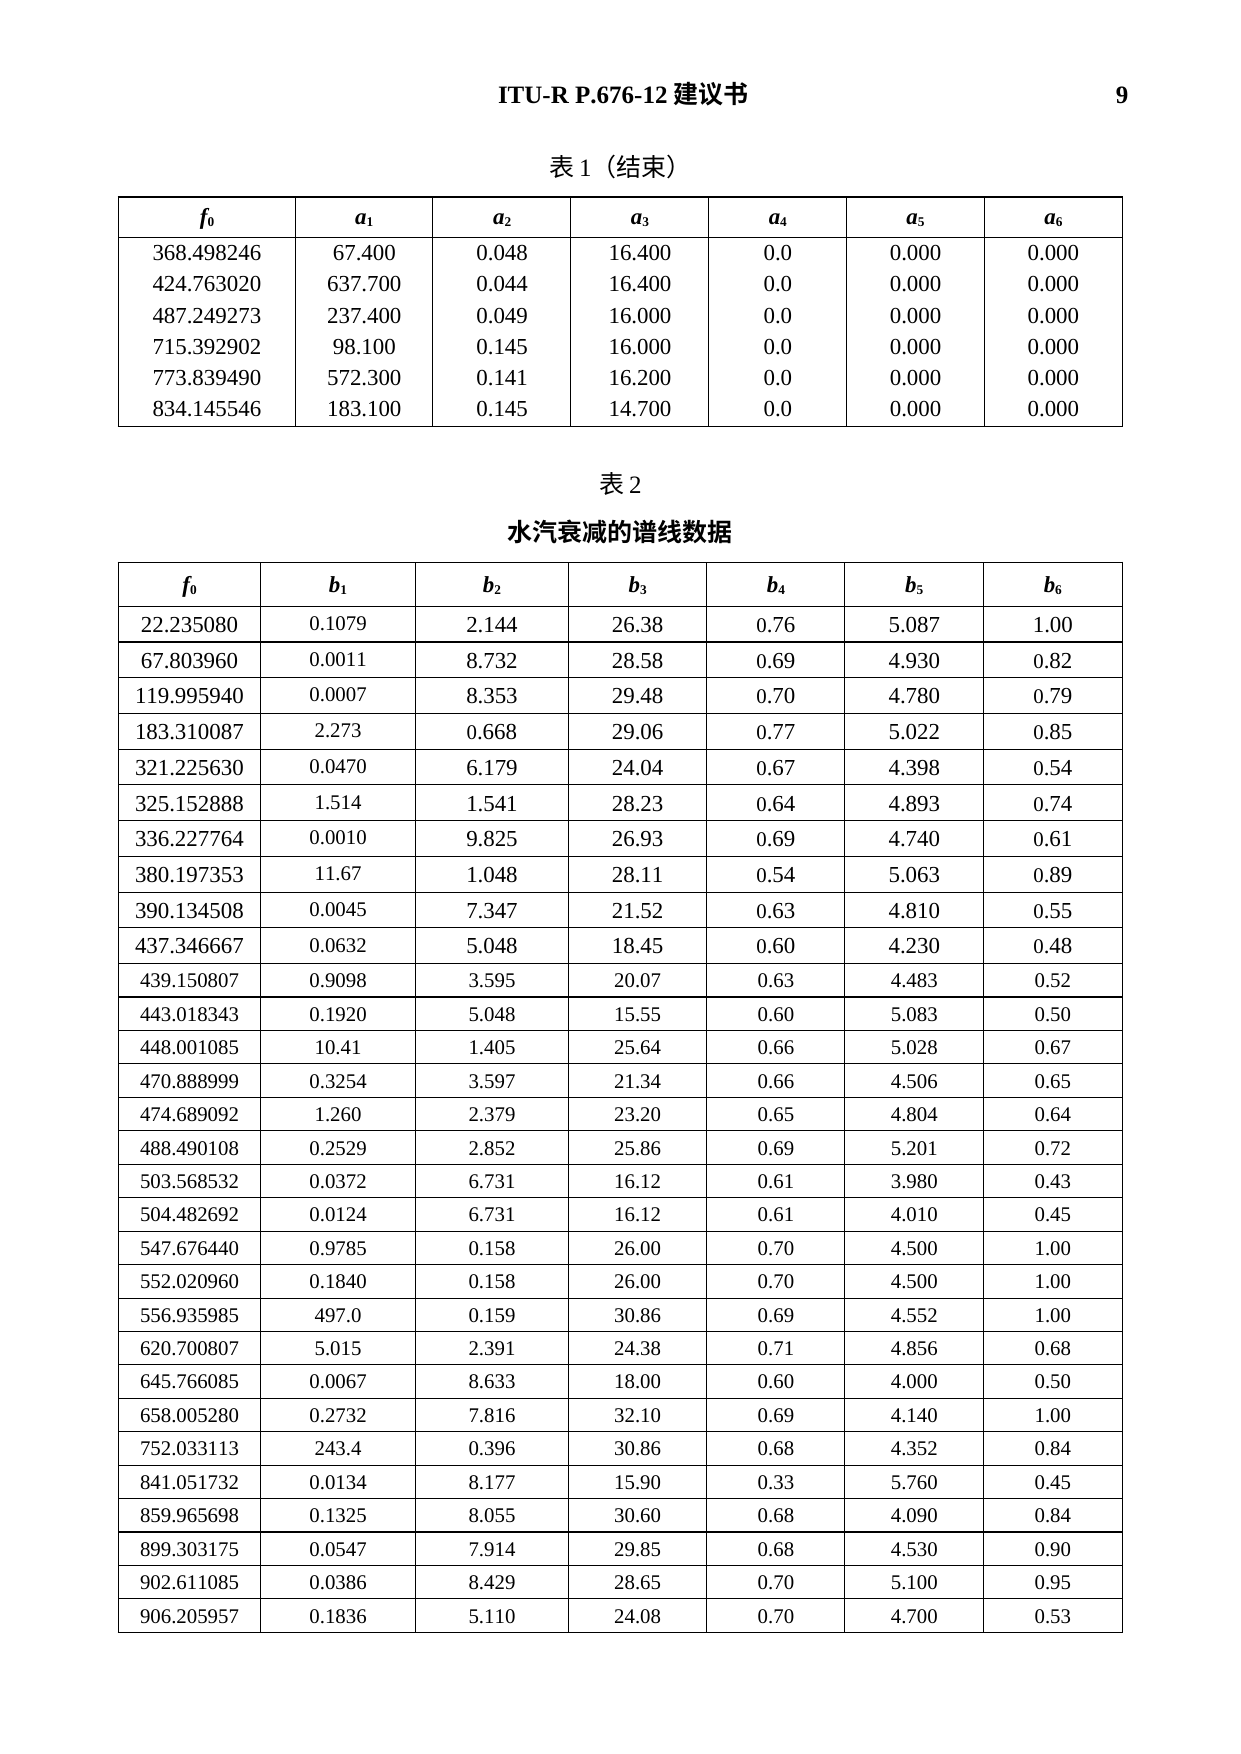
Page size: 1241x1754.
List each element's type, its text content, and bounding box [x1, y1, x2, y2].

table_cell 0.000 [985, 363, 1122, 394]
table_cell 0.74 [984, 785, 1122, 820]
table_cell 0.54 [984, 750, 1122, 784]
table_cell 25.86 [569, 1131, 706, 1164]
table_header a3 [571, 198, 708, 237]
table_cell 0.67 [707, 750, 844, 784]
table_cell 0.90 [984, 1533, 1122, 1565]
table_cell 488.490108 [119, 1131, 260, 1164]
table_cell 752.033113 [119, 1432, 260, 1464]
table_cell 4.483 [845, 964, 983, 996]
table_cell 0.68 [707, 1432, 844, 1464]
table_cell 21.34 [569, 1064, 706, 1097]
table_cell 1.00 [984, 1232, 1122, 1264]
table_cell 0.70 [707, 1232, 844, 1264]
table_cell 0.000 [847, 332, 984, 363]
table_header a1 [296, 198, 432, 237]
table_cell 4.500 [845, 1232, 983, 1264]
table_cell 5.015 [261, 1332, 415, 1364]
table_cell 503.568532 [119, 1165, 260, 1197]
table_cell 4.700 [845, 1599, 983, 1632]
table_cell 437.346667 [119, 928, 260, 963]
table_cell 4.530 [845, 1533, 983, 1565]
table_cell 0.79 [984, 678, 1122, 713]
table_cell 325.152888 [119, 785, 260, 820]
table_cell 2.852 [416, 1131, 568, 1164]
table_cell 4.740 [845, 821, 983, 856]
table_cell 0.68 [984, 1332, 1122, 1364]
table_cell 26.00 [569, 1265, 706, 1297]
table_cell 0.0010 [261, 821, 415, 856]
table_cell 0.1325 [261, 1499, 415, 1531]
table_cell 0.50 [984, 1365, 1122, 1398]
table_cell 0.68 [707, 1533, 844, 1565]
table_cell 0.0 [709, 269, 846, 301]
table_cell 0.70 [707, 1566, 844, 1598]
table_cell 0.54 [707, 857, 844, 892]
table_cell 16.400 [571, 238, 708, 269]
table_cell 620.700807 [119, 1332, 260, 1364]
table_cell 8.732 [416, 643, 568, 677]
table_cell 0.000 [847, 238, 984, 269]
table_header a2 [433, 198, 570, 237]
table_cell 10.41 [261, 1031, 415, 1063]
table_cell 28.23 [569, 785, 706, 820]
table_cell 11.67 [261, 857, 415, 892]
table_cell 0.76 [707, 607, 844, 641]
table_cell 0.60 [707, 928, 844, 963]
table_cell 8.353 [416, 678, 568, 713]
table_cell 4.810 [845, 893, 983, 927]
table_cell 30.86 [569, 1299, 706, 1331]
table_cell 321.225630 [119, 750, 260, 784]
table_cell 0.45 [984, 1198, 1122, 1231]
table_cell 899.303175 [119, 1533, 260, 1565]
table_cell 237.400 [296, 301, 432, 332]
table_cell 556.935985 [119, 1299, 260, 1331]
table_cell 0.89 [984, 857, 1122, 892]
table_cell 0.145 [433, 394, 570, 426]
table_cell 1.514 [261, 785, 415, 820]
table_cell 552.020960 [119, 1265, 260, 1297]
table_header b3 [569, 563, 706, 606]
table_cell 0.0 [709, 394, 846, 426]
table_cell 0.61 [707, 1198, 844, 1231]
title 水汽衰减的谱线数据 [118, 513, 1122, 549]
table_cell 4.552 [845, 1299, 983, 1331]
table_cell 4.000 [845, 1365, 983, 1398]
table_cell 0.0067 [261, 1365, 415, 1398]
table_cell 0.0007 [261, 678, 415, 713]
table_cell 859.965698 [119, 1499, 260, 1531]
table_cell 1.00 [984, 1265, 1122, 1297]
table_cell 28.58 [569, 643, 706, 677]
table_cell 1.00 [984, 1399, 1122, 1431]
table_cell 4.500 [845, 1265, 983, 1297]
table_cell 29.85 [569, 1533, 706, 1565]
table_cell 16.12 [569, 1198, 706, 1231]
table_cell 0.000 [985, 238, 1122, 269]
table_cell 5.100 [845, 1566, 983, 1598]
table_cell 25.64 [569, 1031, 706, 1063]
table_cell 4.506 [845, 1064, 983, 1097]
table_cell 0.159 [416, 1299, 568, 1331]
table_cell 0.000 [985, 301, 1122, 332]
table_cell 8.055 [416, 1499, 568, 1531]
table_cell 0.63 [707, 964, 844, 996]
table_cell 547.676440 [119, 1232, 260, 1264]
table_cell 4.090 [845, 1499, 983, 1531]
table_cell 67.803960 [119, 643, 260, 677]
table_cell 0.2529 [261, 1131, 415, 1164]
table_cell 24.08 [569, 1599, 706, 1632]
table_cell 119.995940 [119, 678, 260, 713]
table_cell 16.000 [571, 301, 708, 332]
table_cell 29.06 [569, 714, 706, 749]
table_cell 15.55 [569, 998, 706, 1030]
table_cell 497.0 [261, 1299, 415, 1331]
table_cell 4.398 [845, 750, 983, 784]
table_cell 0.0 [709, 363, 846, 394]
table_cell 0.61 [984, 821, 1122, 856]
table_cell 0.0134 [261, 1466, 415, 1498]
table_cell 5.048 [416, 928, 568, 963]
table_cell 28.65 [569, 1566, 706, 1598]
table_cell 0.66 [707, 1031, 844, 1063]
table_cell 0.69 [707, 821, 844, 856]
table_cell 0.0372 [261, 1165, 415, 1197]
table_cell 0.1079 [261, 607, 415, 641]
table_cell 3.980 [845, 1165, 983, 1197]
table_cell 5.022 [845, 714, 983, 749]
text 表2 [118, 464, 1122, 500]
table_cell 4.352 [845, 1432, 983, 1464]
table_cell 0.65 [984, 1064, 1122, 1097]
table_cell 336.227764 [119, 821, 260, 856]
table_cell 0.0632 [261, 928, 415, 963]
table_cell 0.1836 [261, 1599, 415, 1632]
table_cell 5.087 [845, 607, 983, 641]
table_cell 1.00 [984, 1299, 1122, 1331]
table_cell 0.1920 [261, 998, 415, 1030]
table_cell 183.310087 [119, 714, 260, 749]
table_cell 1.048 [416, 857, 568, 892]
table_cell 6.731 [416, 1198, 568, 1231]
table_cell 380.197353 [119, 857, 260, 892]
table_cell 5.063 [845, 857, 983, 892]
table_cell 5.760 [845, 1466, 983, 1498]
table_cell 0.158 [416, 1265, 568, 1297]
table_cell 3.595 [416, 964, 568, 996]
table_cell 7.347 [416, 893, 568, 927]
table_cell 243.4 [261, 1432, 415, 1464]
table_cell 18.45 [569, 928, 706, 963]
table_cell 1.260 [261, 1098, 415, 1130]
table_cell 1.00 [984, 607, 1122, 641]
table_cell 658.005280 [119, 1399, 260, 1431]
table_cell 0.45 [984, 1466, 1122, 1498]
table_cell 0.668 [416, 714, 568, 749]
table_cell 16.200 [571, 363, 708, 394]
table_cell 5.048 [416, 998, 568, 1030]
table_cell 20.07 [569, 964, 706, 996]
table_cell 0.049 [433, 301, 570, 332]
table_cell 14.700 [571, 394, 708, 426]
table_cell 4.230 [845, 928, 983, 963]
table_cell 183.100 [296, 394, 432, 426]
table_cell 0.77 [707, 714, 844, 749]
table_cell 0.66 [707, 1064, 844, 1097]
table_header a6 [985, 198, 1122, 237]
table_cell 0.60 [707, 1365, 844, 1398]
table_cell 0.000 [847, 363, 984, 394]
table_cell 8.633 [416, 1365, 568, 1398]
table_cell 0.82 [984, 643, 1122, 677]
table_cell 0.0 [709, 332, 846, 363]
table_cell 0.63 [707, 893, 844, 927]
table_cell 15.90 [569, 1466, 706, 1498]
table_cell 16.000 [571, 332, 708, 363]
table_cell 0.69 [707, 1399, 844, 1431]
table_cell 98.100 [296, 332, 432, 363]
table_cell 773.839490 [119, 363, 295, 394]
table_cell 26.38 [569, 607, 706, 641]
table_cell 32.10 [569, 1399, 706, 1431]
table_cell 715.392902 [119, 332, 295, 363]
table_header a5 [847, 198, 984, 237]
table_cell 4.140 [845, 1399, 983, 1431]
table_cell 841.051732 [119, 1466, 260, 1498]
table_cell 1.405 [416, 1031, 568, 1063]
table_cell 0.69 [707, 1131, 844, 1164]
table_cell 21.52 [569, 893, 706, 927]
table_cell 834.145546 [119, 394, 295, 426]
table_cell 0.2732 [261, 1399, 415, 1431]
table_cell 0.141 [433, 363, 570, 394]
table_cell 2.273 [261, 714, 415, 749]
table_cell 0.55 [984, 893, 1122, 927]
table_cell 7.914 [416, 1533, 568, 1565]
table_cell 0.64 [984, 1098, 1122, 1130]
table_cell 4.893 [845, 785, 983, 820]
table_cell 0.000 [985, 394, 1122, 426]
table_cell 0.0386 [261, 1566, 415, 1598]
table_cell 0.0124 [261, 1198, 415, 1231]
text 表1（结束） [118, 148, 1122, 184]
table_cell 3.597 [416, 1064, 568, 1097]
table_cell 0.71 [707, 1332, 844, 1364]
table_cell 24.04 [569, 750, 706, 784]
table_cell 0.84 [984, 1432, 1122, 1464]
table_cell 0.000 [847, 269, 984, 301]
table_cell 0.1840 [261, 1265, 415, 1297]
table_header f0 [119, 563, 260, 606]
table_cell 8.429 [416, 1566, 568, 1598]
table_header b1 [261, 563, 415, 606]
table_cell 16.400 [571, 269, 708, 301]
table_header b5 [845, 563, 983, 606]
table_cell 0.85 [984, 714, 1122, 749]
table_cell 0.68 [707, 1499, 844, 1531]
table_cell 0.0 [709, 238, 846, 269]
table_cell 67.400 [296, 238, 432, 269]
table_cell 390.134508 [119, 893, 260, 927]
table_cell 8.177 [416, 1466, 568, 1498]
table_cell 0.0011 [261, 643, 415, 677]
table_header b4 [707, 563, 844, 606]
table_cell 2.379 [416, 1098, 568, 1130]
table_cell 9.825 [416, 821, 568, 856]
table_cell 487.249273 [119, 301, 295, 332]
table_cell 7.816 [416, 1399, 568, 1431]
table_cell 0.61 [707, 1165, 844, 1197]
table_cell 0.158 [416, 1232, 568, 1264]
table_cell 645.766085 [119, 1365, 260, 1398]
table_cell 0.3254 [261, 1064, 415, 1097]
table_cell 30.60 [569, 1499, 706, 1531]
table_cell 0.70 [707, 1599, 844, 1632]
table_cell 0.70 [707, 1265, 844, 1297]
table_cell 28.11 [569, 857, 706, 892]
table_cell 5.201 [845, 1131, 983, 1164]
table_cell 5.110 [416, 1599, 568, 1632]
table_cell 637.700 [296, 269, 432, 301]
table_cell 0.69 [707, 1299, 844, 1331]
table_cell 4.804 [845, 1098, 983, 1130]
table_cell 0.60 [707, 998, 844, 1030]
table_cell 448.001085 [119, 1031, 260, 1063]
table_cell 0.48 [984, 928, 1122, 963]
table_cell 24.38 [569, 1332, 706, 1364]
table_cell 0.72 [984, 1131, 1122, 1164]
table_cell 5.083 [845, 998, 983, 1030]
table_cell 906.205957 [119, 1599, 260, 1632]
table_cell 29.48 [569, 678, 706, 713]
table_header a4 [709, 198, 846, 237]
table_cell 0.9785 [261, 1232, 415, 1264]
table_cell 0.84 [984, 1499, 1122, 1531]
table_cell 4.780 [845, 678, 983, 713]
table_cell 4.010 [845, 1198, 983, 1231]
table_cell 0.0045 [261, 893, 415, 927]
table_cell 368.498246 [119, 238, 295, 269]
table_cell 474.689092 [119, 1098, 260, 1130]
table_cell 0.50 [984, 998, 1122, 1030]
table_cell 424.763020 [119, 269, 295, 301]
table_cell 22.235080 [119, 607, 260, 641]
table_cell 0.69 [707, 643, 844, 677]
table_cell 572.300 [296, 363, 432, 394]
table_cell 504.482692 [119, 1198, 260, 1231]
table_cell 0.67 [984, 1031, 1122, 1063]
table_cell 26.93 [569, 821, 706, 856]
table_cell 0.53 [984, 1599, 1122, 1632]
table_cell 18.00 [569, 1365, 706, 1398]
table_cell 0.396 [416, 1432, 568, 1464]
table_cell 0.64 [707, 785, 844, 820]
table_cell 0.52 [984, 964, 1122, 996]
table_cell 0.0470 [261, 750, 415, 784]
table_cell 0.0547 [261, 1533, 415, 1565]
table_cell 23.20 [569, 1098, 706, 1130]
table_cell 4.856 [845, 1332, 983, 1364]
table_cell 4.930 [845, 643, 983, 677]
table_cell 0.95 [984, 1566, 1122, 1598]
table_cell 0.044 [433, 269, 570, 301]
table_cell 1.541 [416, 785, 568, 820]
table_cell 5.028 [845, 1031, 983, 1063]
table_header b6 [984, 563, 1122, 606]
table_cell 0.000 [847, 301, 984, 332]
table_cell 0.000 [847, 394, 984, 426]
table_cell 26.00 [569, 1232, 706, 1264]
table_cell 0.000 [985, 332, 1122, 363]
table_cell 6.179 [416, 750, 568, 784]
table_cell 2.144 [416, 607, 568, 641]
table_cell 0.0 [709, 301, 846, 332]
table_cell 0.33 [707, 1466, 844, 1498]
table_cell 0.70 [707, 678, 844, 713]
table_header b2 [416, 563, 568, 606]
table_cell 0.000 [985, 269, 1122, 301]
table_cell 0.65 [707, 1098, 844, 1130]
table_header f0 [119, 198, 295, 237]
table_cell 2.391 [416, 1332, 568, 1364]
table_cell 902.611085 [119, 1566, 260, 1598]
table_cell 470.888999 [119, 1064, 260, 1097]
table_cell 30.86 [569, 1432, 706, 1464]
table_cell 443.018343 [119, 998, 260, 1030]
table_cell 0.145 [433, 332, 570, 363]
table_cell 0.43 [984, 1165, 1122, 1197]
table_cell 6.731 [416, 1165, 568, 1197]
table_cell 0.048 [433, 238, 570, 269]
table_cell 16.12 [569, 1165, 706, 1197]
table_cell 439.150807 [119, 964, 260, 996]
table_cell 0.9098 [261, 964, 415, 996]
